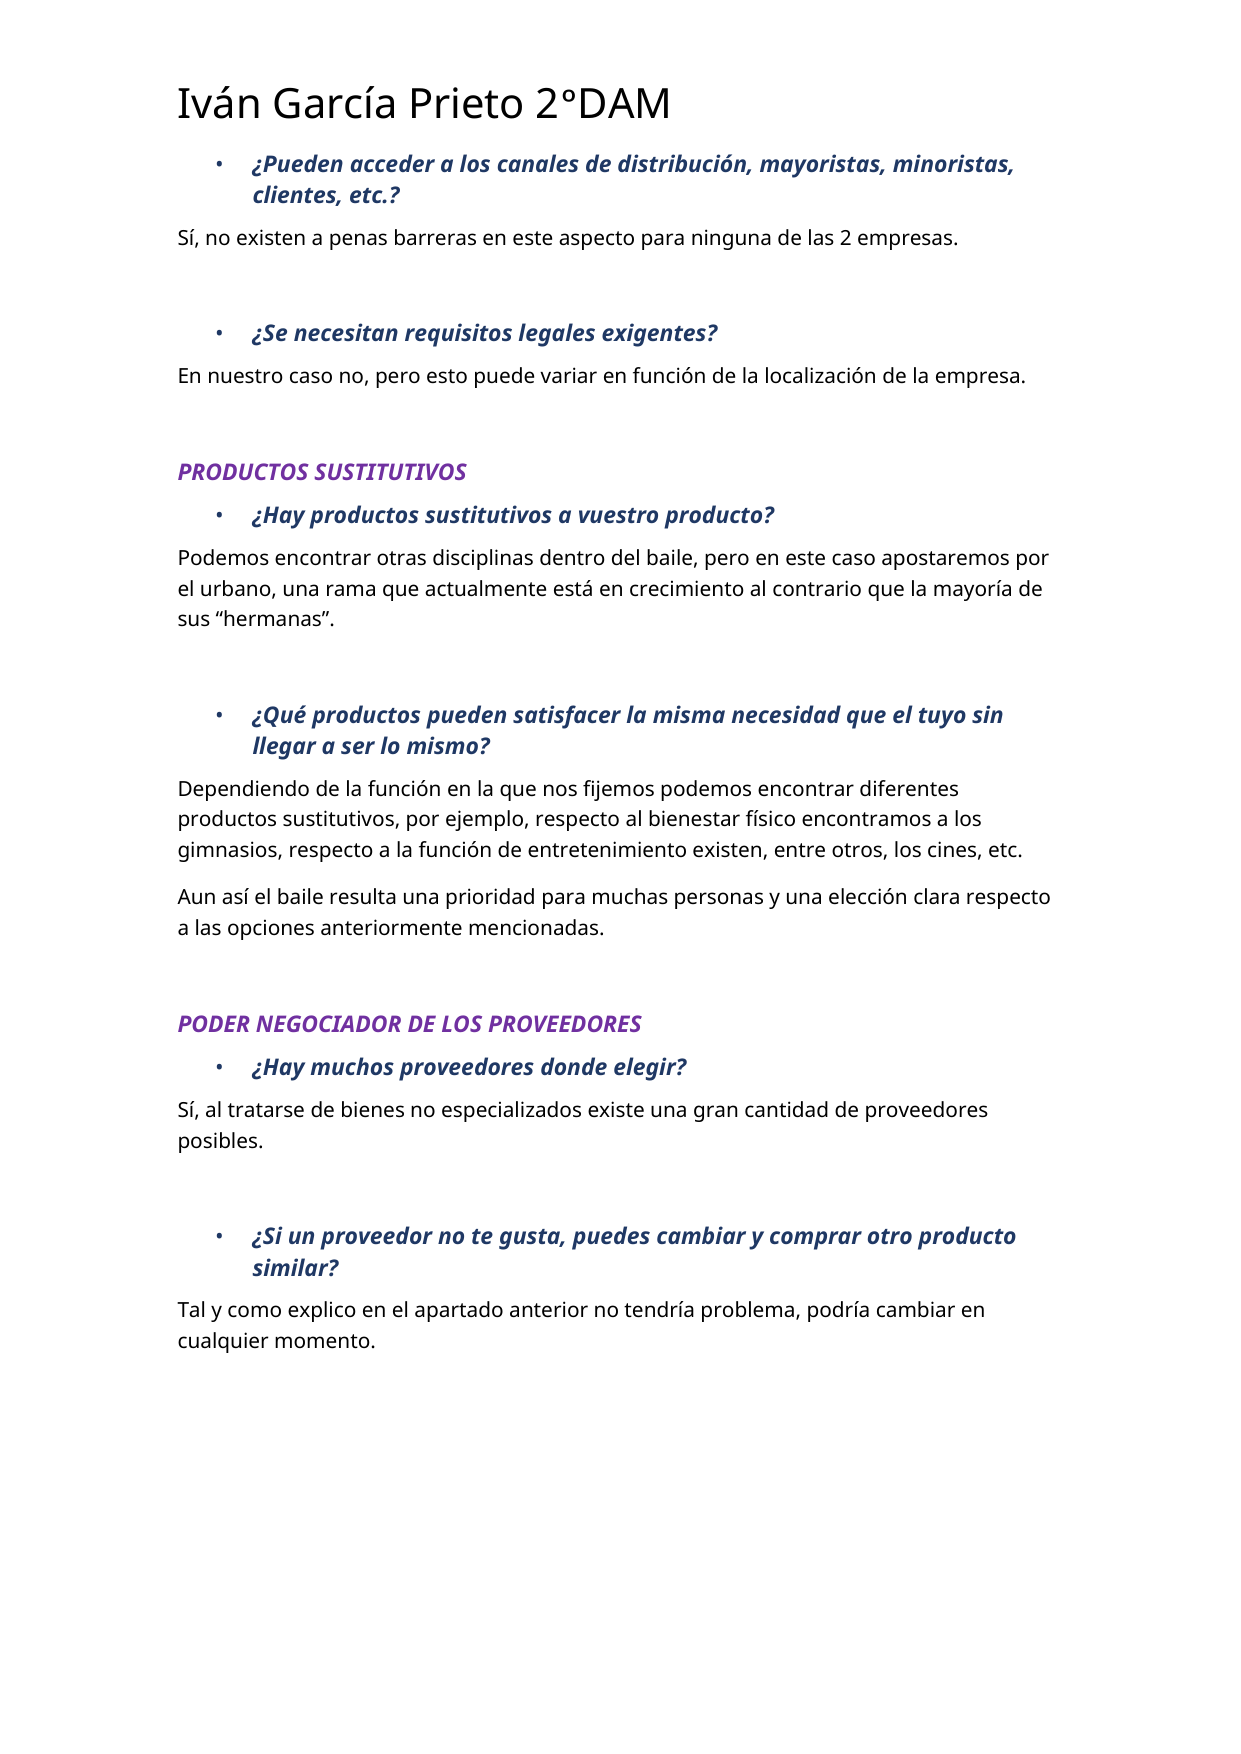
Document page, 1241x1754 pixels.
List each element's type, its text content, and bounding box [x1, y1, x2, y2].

text Sí, al tratarse de bienes no especializados existe una gran cantidad de proveedores posibles. [177, 1095, 1063, 1154]
list ¿Pueden acceder a los canales de distribución, mayoristas, minoristas, clientes, etc.? [215, 148, 1063, 210]
list ¿Qué productos pueden satisfacer la misma necesidad que el tuyo sin llegar a ser lo mismo? [215, 699, 1063, 761]
text Dependiendo de la función en la que nos fijemos podemos encontrar diferentes productos sustitutivos, por ejemplo, respecto al bienestar físico encontramos a los gimnasios, respecto a la función de entretenimiento existen, entre otros, los cines, etc. [177, 774, 1063, 863]
list ¿Se necesitan requisitos legales exigentes? [215, 317, 1063, 348]
text Podemos encontrar otras disciplinas dentro del baile, pero en este caso apostaremos por el urbano, una rama que actualmente está en crecimiento al contrario que la mayoría de sus “hermanas”. [177, 543, 1063, 633]
list ¿Si un proveedor no te gusta, puedes cambiar y comprar otro producto similar? [215, 1220, 1063, 1283]
text PODER NEGOCIADOR DE LOS PROVEEDORES [177, 1008, 1063, 1039]
list ¿Hay productos sustitutivos a vuestro producto? [215, 499, 1063, 531]
text En nuestro caso no, pero esto puede variar en función de la localización de la empresa. [177, 361, 1063, 389]
text PRODUCTOS SUSTITUTIVOS [177, 456, 1063, 487]
list ¿Hay muchos proveedores donde elegir? [215, 1051, 1063, 1083]
text Sí, no existen a penas barreras en este aspecto para ninguna de las 2 empresas. [177, 223, 1063, 251]
text Aun así el baile resulta una prioridad para muchas personas y una elección clara respecto a las opciones anteriormente mencionadas. [177, 882, 1063, 941]
text Tal y como explico en el apartado anterior no tendría problema, podría cambiar en cualquier momento. [177, 1295, 1063, 1354]
